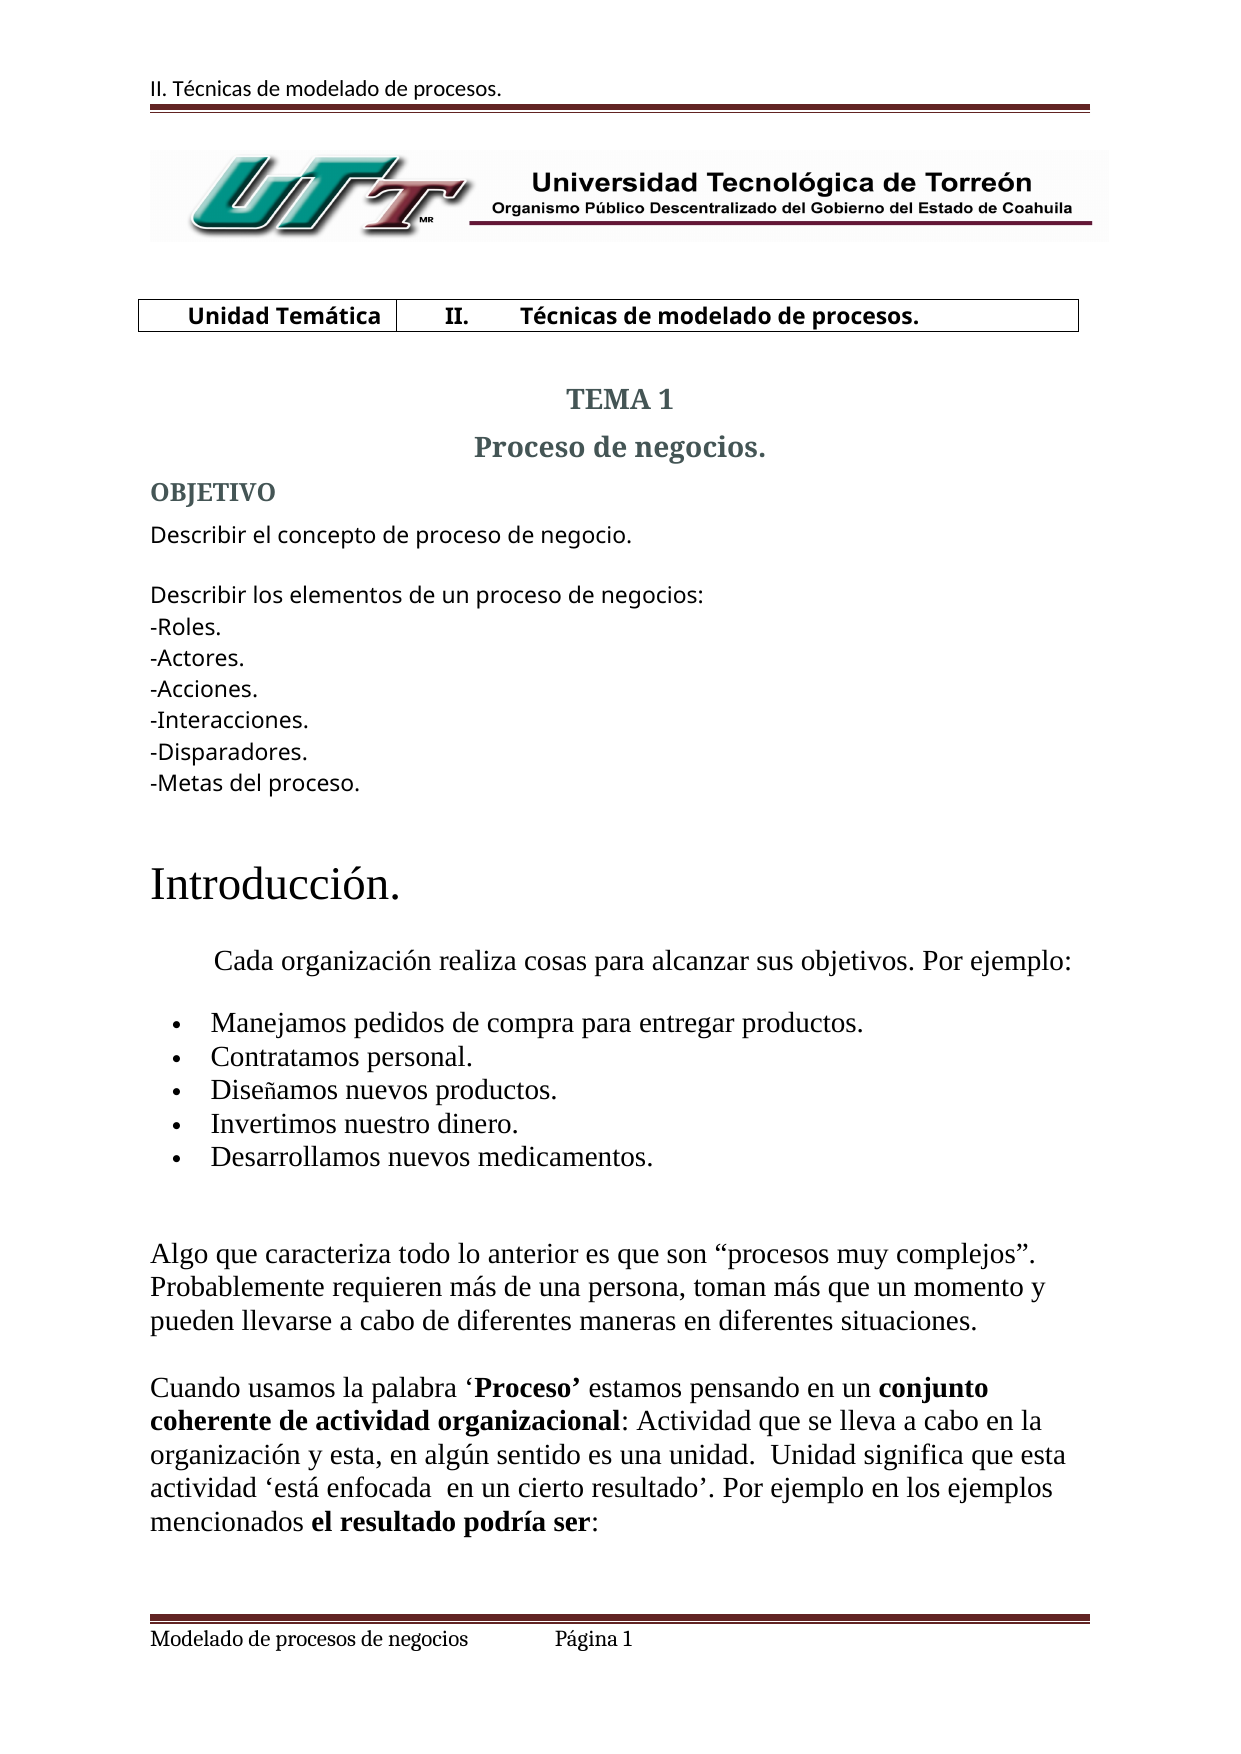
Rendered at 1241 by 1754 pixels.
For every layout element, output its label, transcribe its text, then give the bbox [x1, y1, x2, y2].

text Proceso de negocios. [150, 427, 1090, 466]
text Describir los elementos de un proceso de negocios: -Roles. -Actores. -Acciones. -Interacciones. -Disparadores. -Metas del proceso. [150, 579, 1090, 798]
picture [150, 150, 1110, 242]
text TEMA 1 [150, 380, 1090, 418]
text Cuando usamos la palabra ‘Proceso’ estamos pensando en un conjunto coherente de actividad organizacional: Actividad que se lleva a cabo en la organización y esta, en algún sentido es una unidad. Unidad significa que esta actividad ‘está enfocada en un cierto resultado’. Por ejemplo en los ejemplos mencionados el resultado podría ser: [150, 1370, 1090, 1538]
list Diseñamos nuevos productos. [173, 1072, 1090, 1106]
list Manejamos pedidos de compra para entregar productos. [173, 1005, 1090, 1039]
table_header Unidad Temática [139, 300, 396, 331]
text OBJETIVO [150, 475, 1090, 509]
list Invertimos nuestro dinero. [173, 1106, 1090, 1139]
text Algo que caracteriza todo lo anterior es que son “procesos muy complejos”. Probablemente requieren más de una persona, toman más que un momento y pueden llevarse a cabo de diferentes maneras en diferentes situaciones. [150, 1236, 1090, 1336]
text Describir el concepto de proceso de negocio. [150, 518, 1090, 550]
text Introducción. [150, 855, 1090, 909]
table_header Técnicas de modelado de procesos. [397, 300, 1078, 331]
list Contratamos personal. [173, 1039, 1090, 1072]
list Desarrollamos nuevos medicamentos. [173, 1139, 1090, 1173]
text Cada organización realiza cosas para alcanzar sus objetivos. Por ejemplo: [150, 943, 1090, 976]
